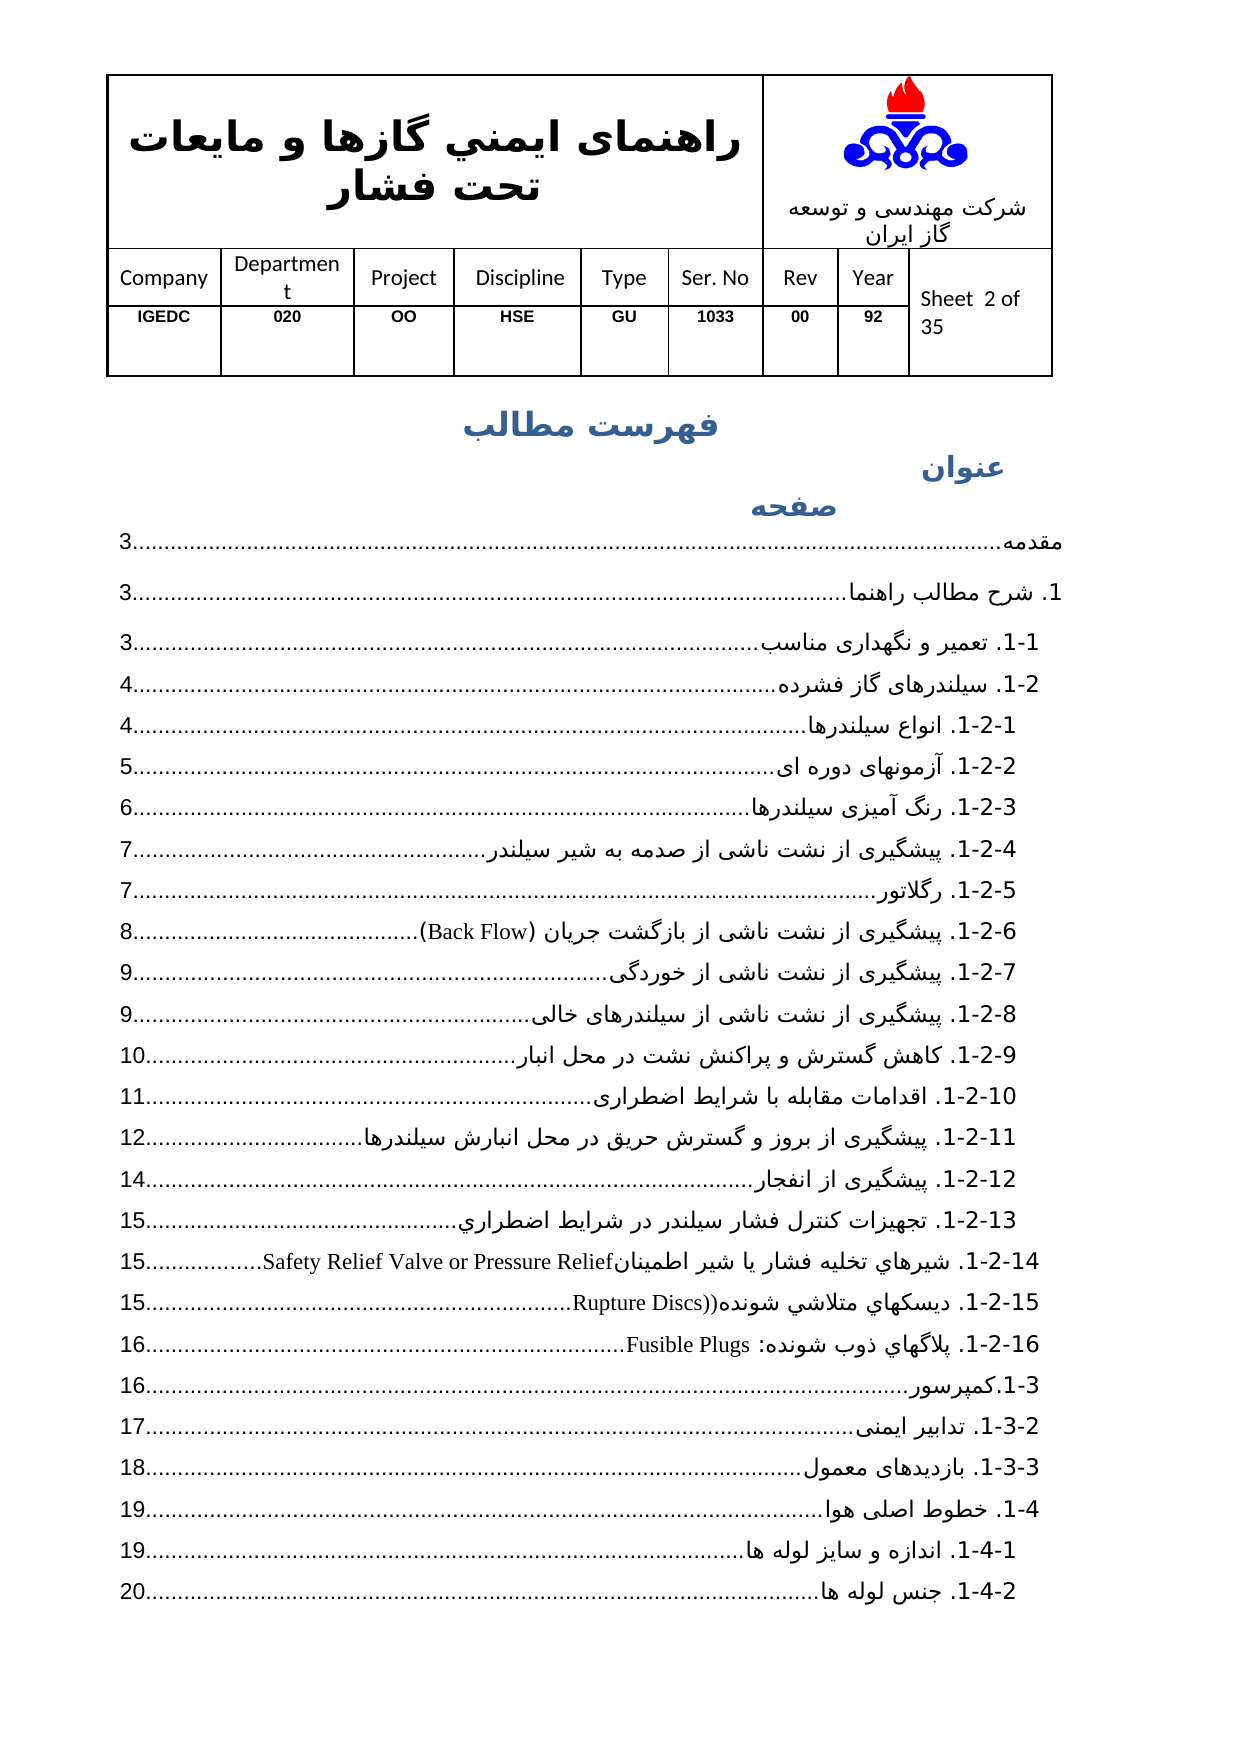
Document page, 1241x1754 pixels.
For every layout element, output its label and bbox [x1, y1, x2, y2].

picture [831, 76, 984, 170]
